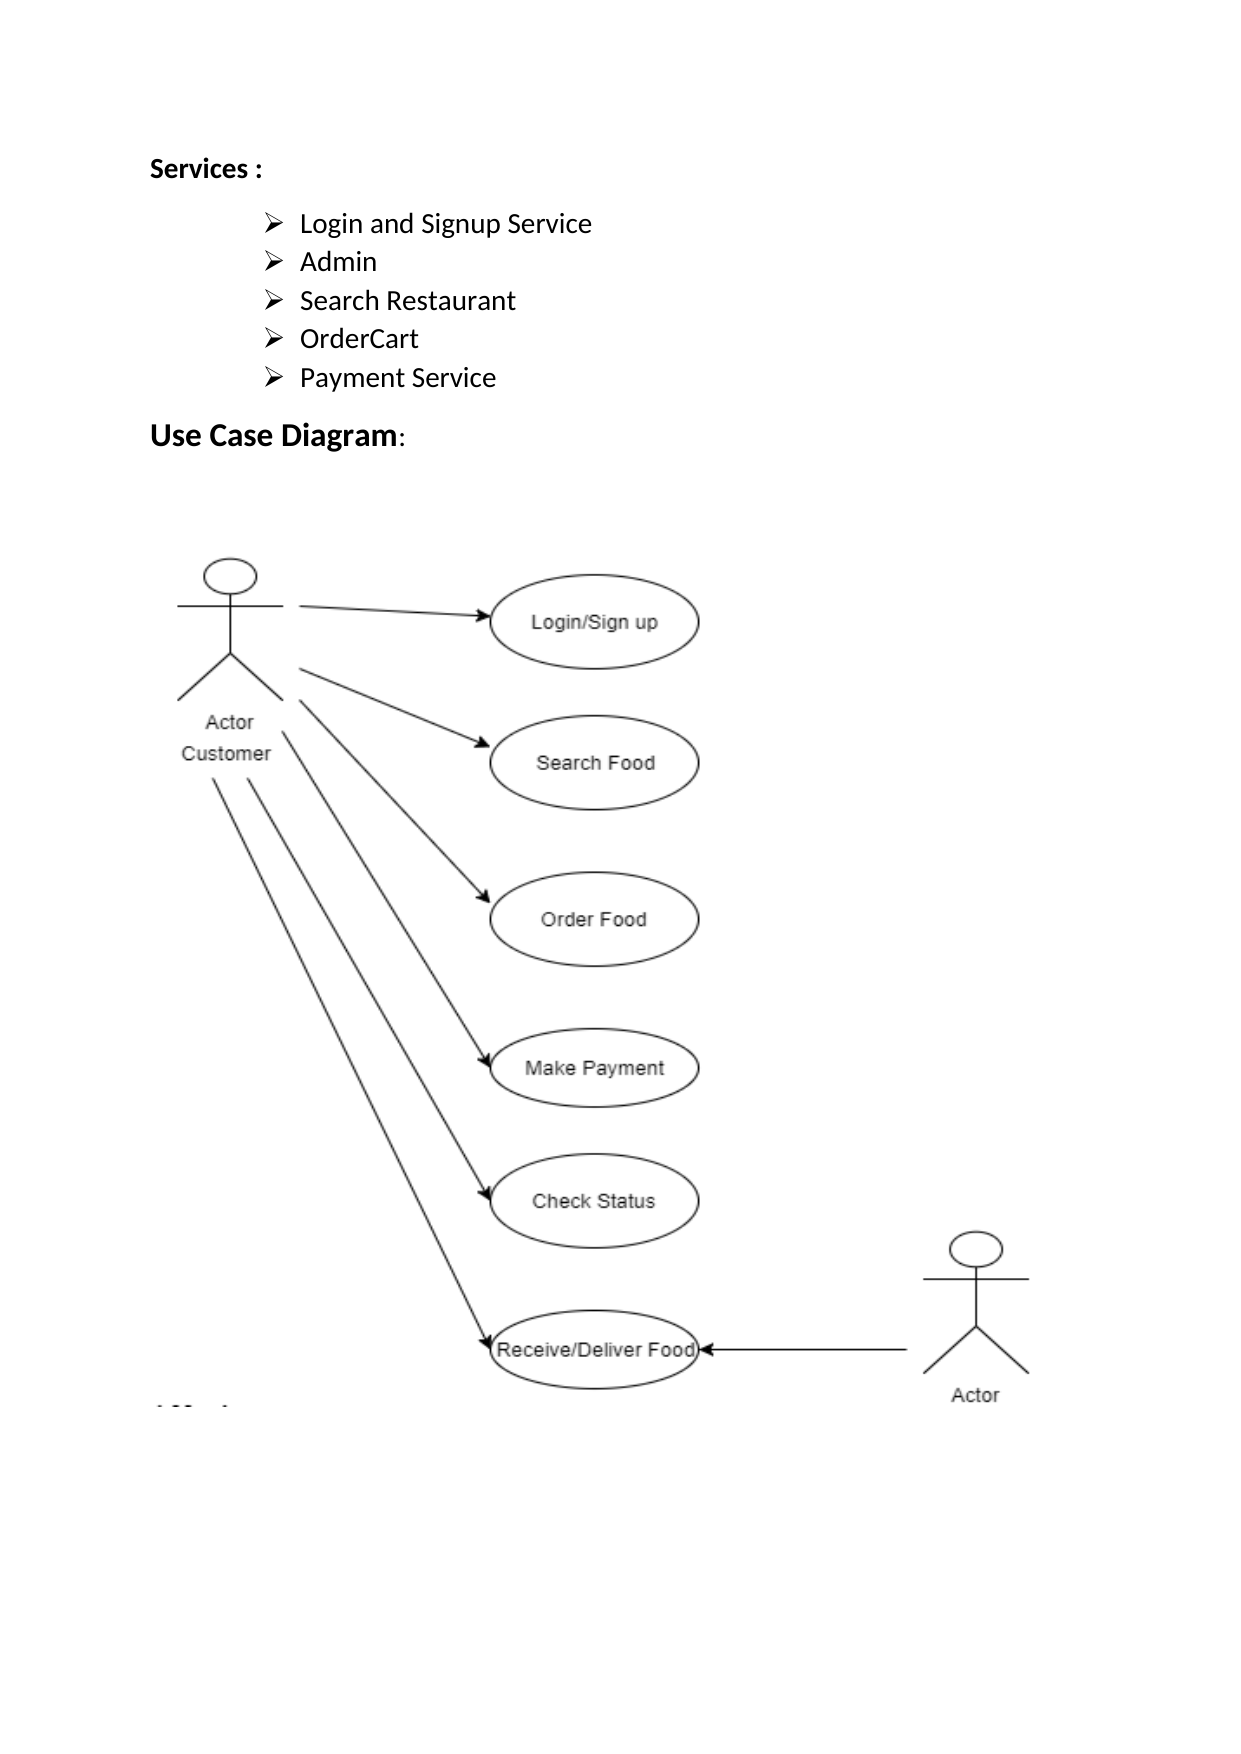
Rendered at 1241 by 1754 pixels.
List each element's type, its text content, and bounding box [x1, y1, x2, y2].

picture [150, 529, 1045, 1407]
list Login and Signup Service [262, 205, 1090, 241]
list OrderCart [262, 320, 1090, 356]
text Use Case Diagram: [150, 414, 1090, 455]
list Payment Service [262, 359, 1090, 394]
list Search Restaurant [262, 282, 1090, 318]
text Services : [150, 150, 1090, 186]
list Admin [262, 243, 1090, 279]
